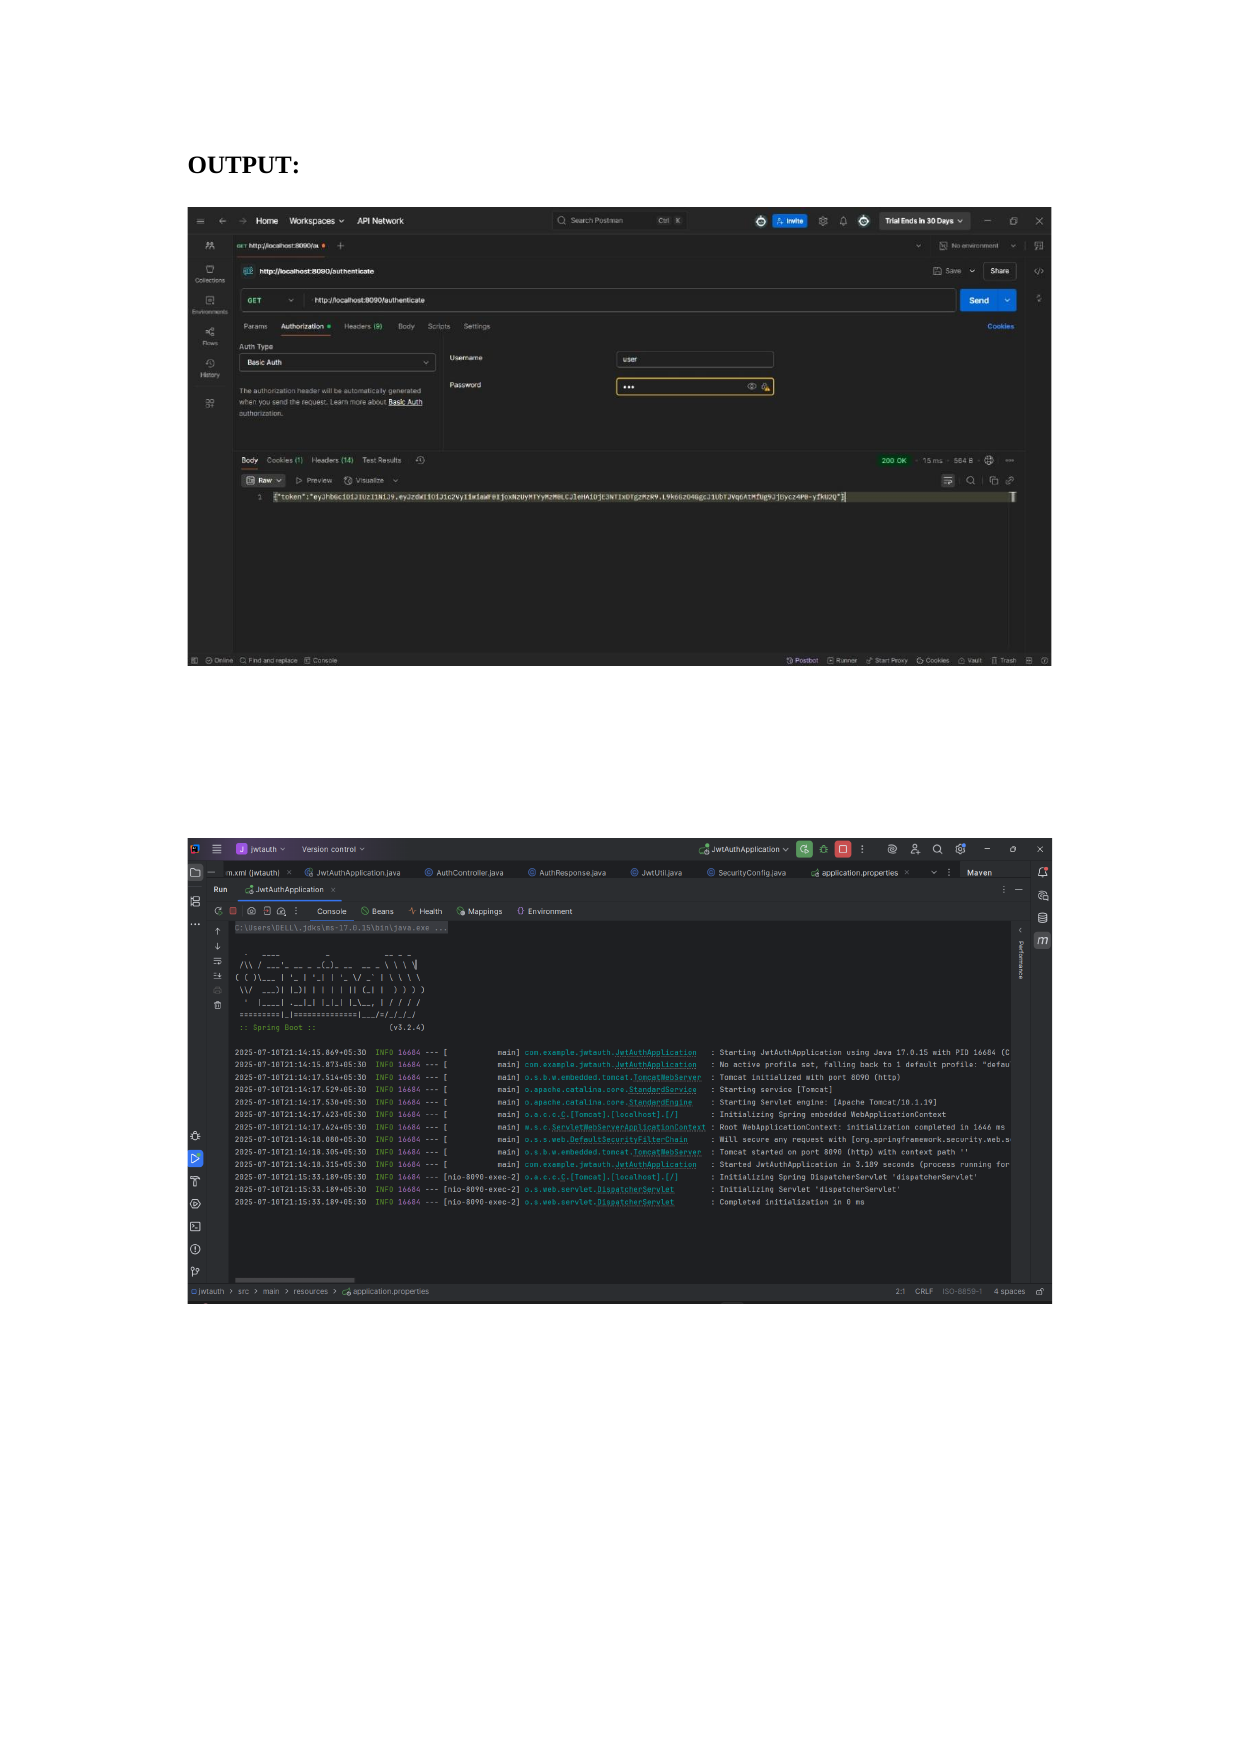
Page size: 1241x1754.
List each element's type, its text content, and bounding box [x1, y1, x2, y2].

text OUTPUT: [187, 150, 1053, 179]
picture [187, 207, 1052, 666]
picture [187, 838, 1053, 1304]
